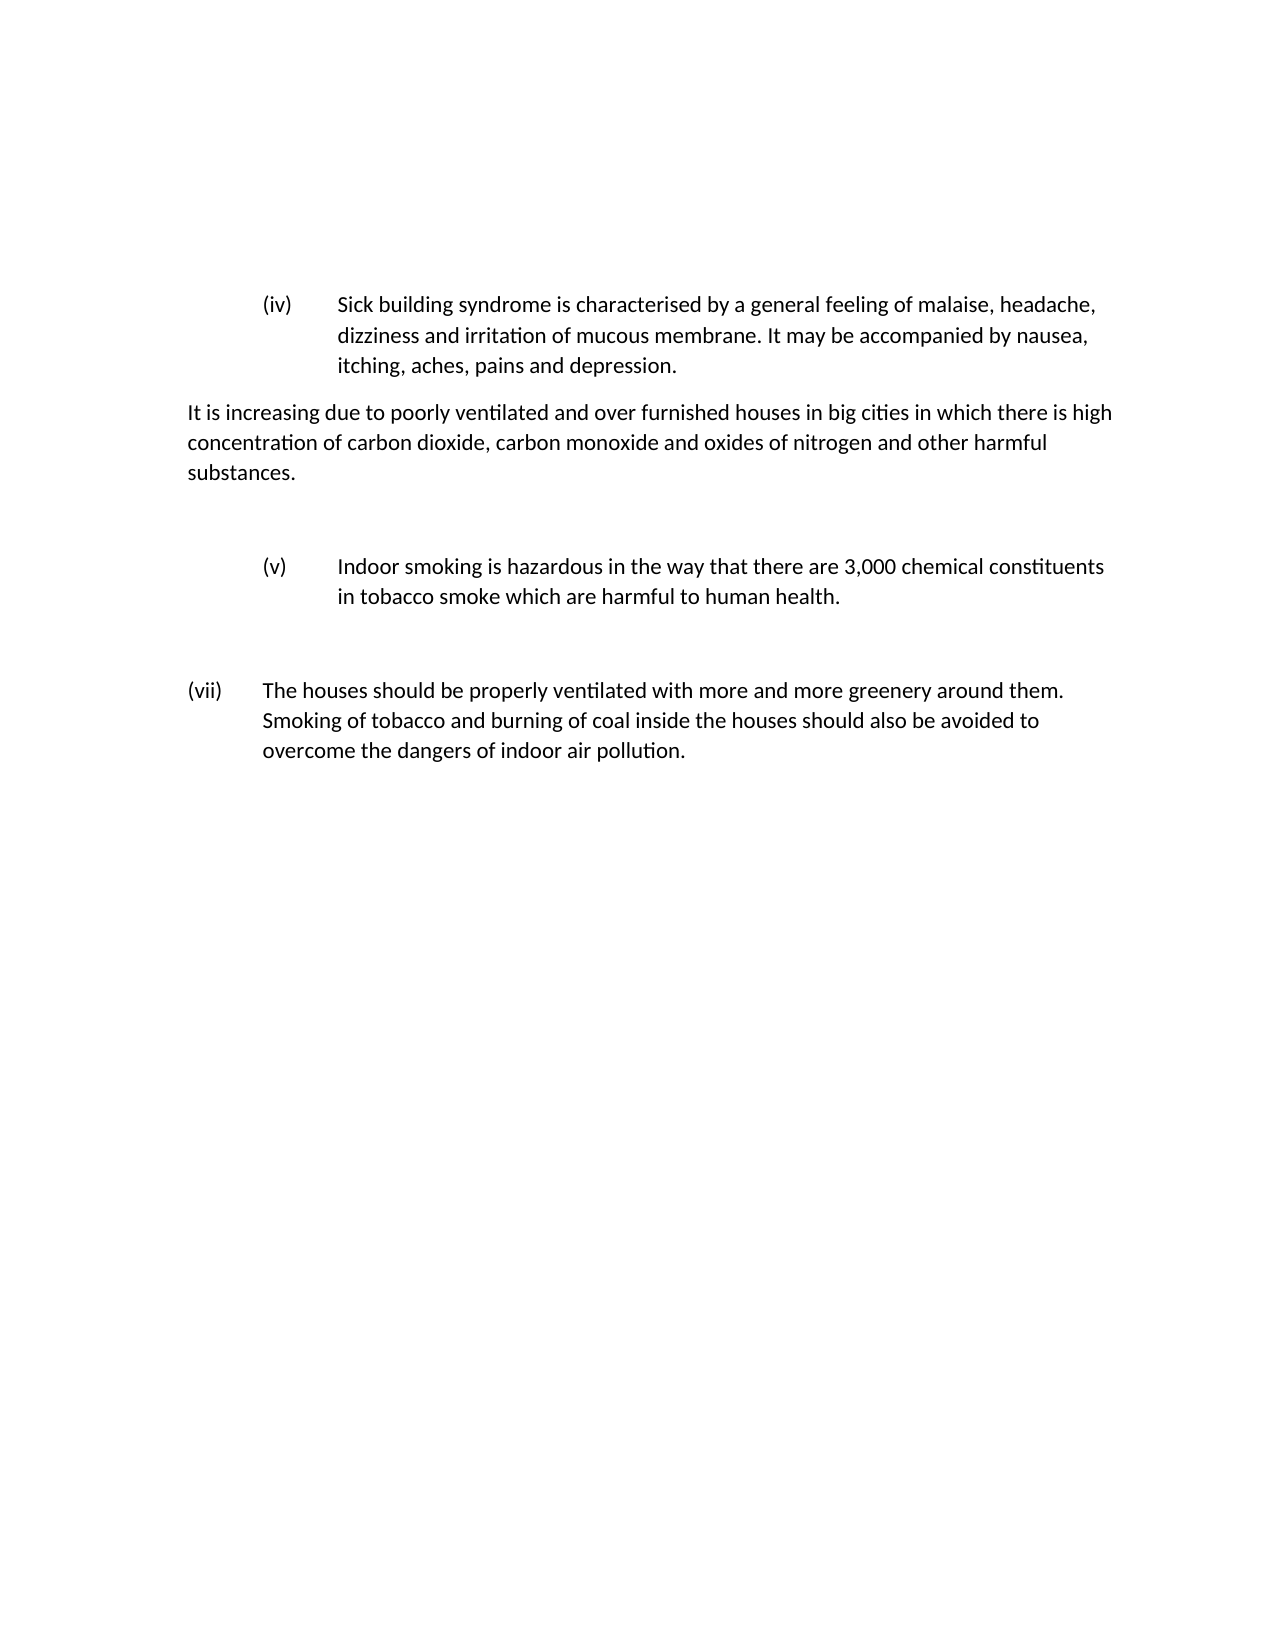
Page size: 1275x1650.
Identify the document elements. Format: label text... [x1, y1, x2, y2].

text It is increasing due to poorly ventilated and over furnished houses in big cities in which there is high concentration of carbon dioxide, carbon monoxide and oxides of nitrogen and other harmful substances. [187, 398, 1125, 486]
list The houses should be properly ventilated with more and more greenery around them. Smoking of tobacco and burning of coal inside the houses should also be avoided to overcome the dangers of indoor air pollution. [187, 676, 1125, 764]
list Indoor smoking is hazardous in the way that there are 3,000 chemical constituents in tobacco smoke which are harmful to human health. [262, 552, 1125, 610]
list Sick building syndrome is characterised by a general feeling of malaise, headache, dizziness and irritation of mucous membrane. It may be accompanied by nausea, itching, aches, pains and depression. [262, 291, 1125, 379]
